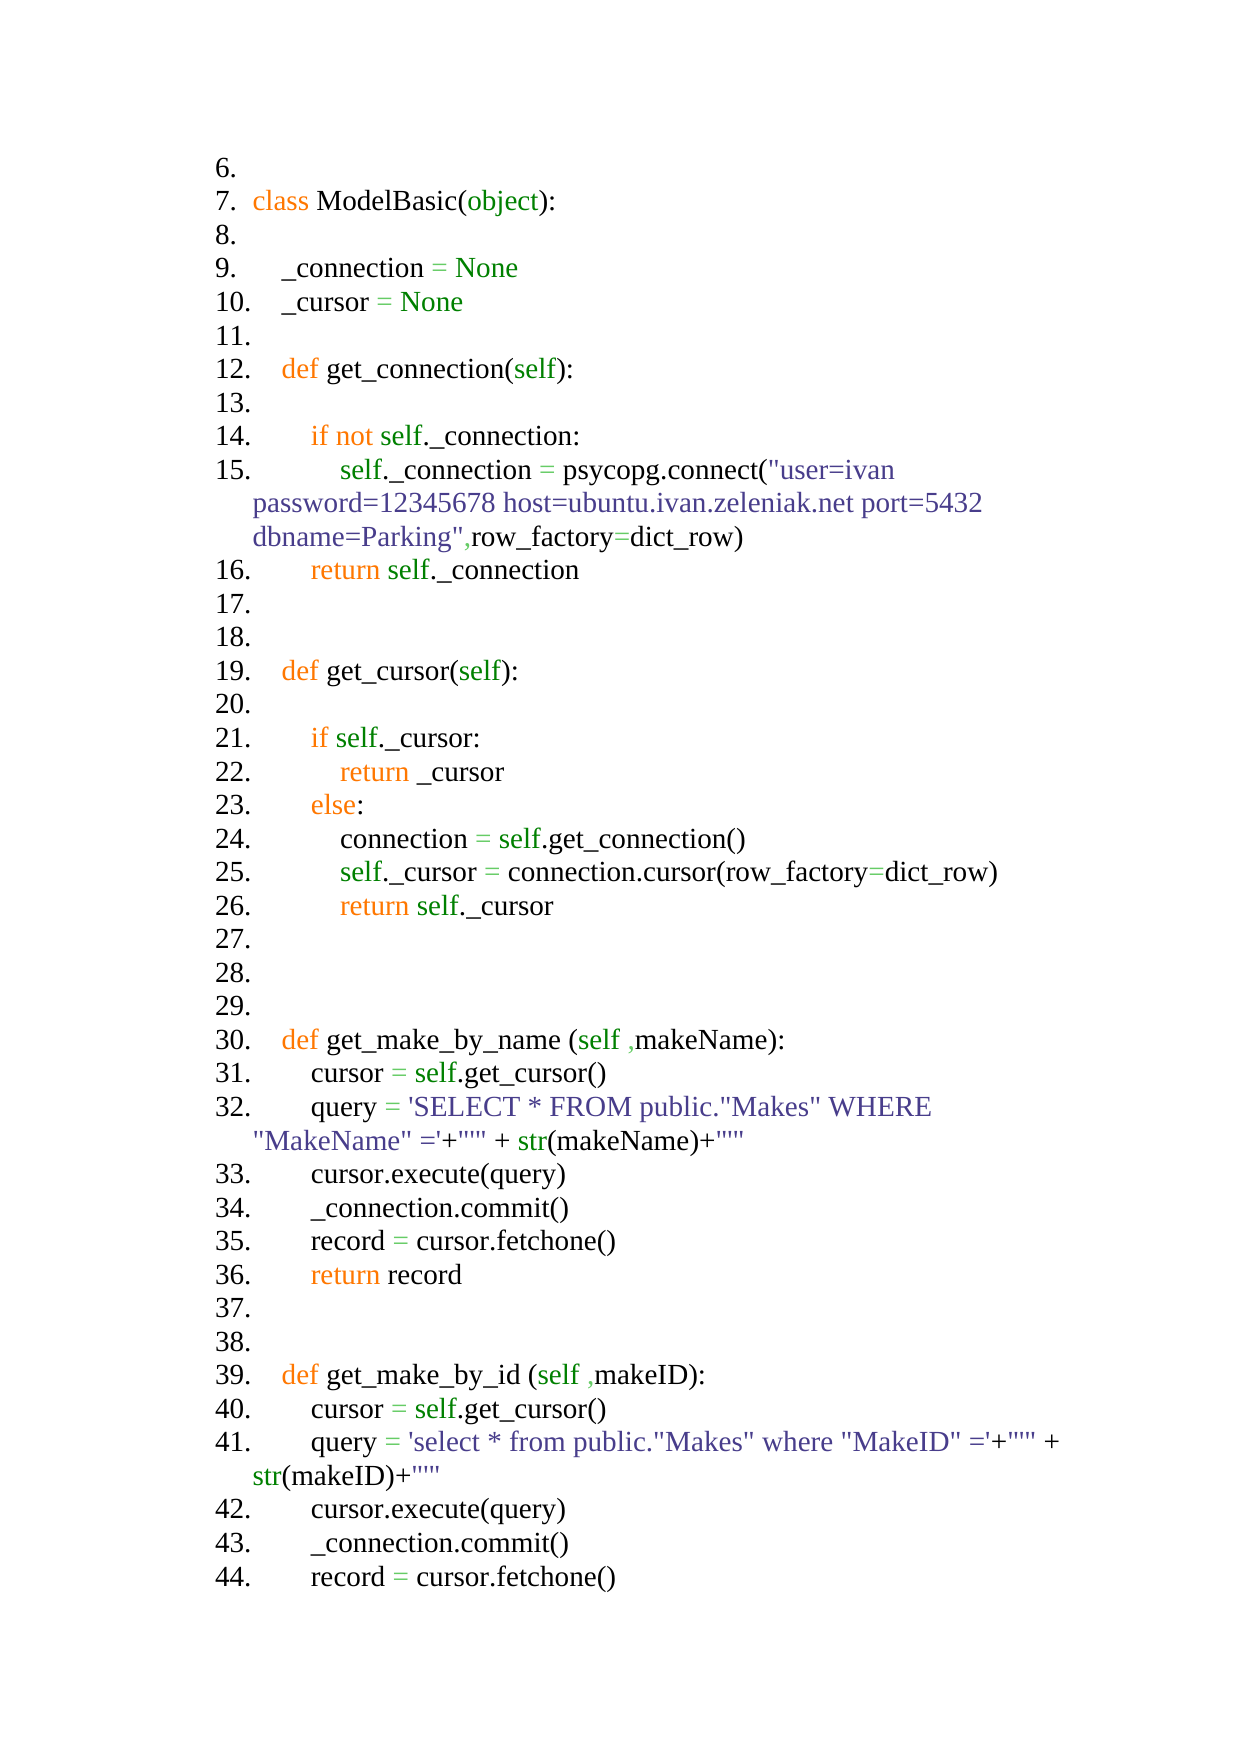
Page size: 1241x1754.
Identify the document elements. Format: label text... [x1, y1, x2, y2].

list else: [215, 787, 1090, 821]
list def get_make_by_name (self ,makeName): [215, 1022, 1090, 1056]
list cursor.execute(query) [215, 1492, 1090, 1525]
list record = cursor.fetchone() [215, 1223, 1090, 1257]
list _connection.commit() [215, 1190, 1090, 1223]
list record = cursor.fetchone() [215, 1559, 1090, 1592]
list self._cursor = connection.cursor(row_factory=dict_row) [215, 854, 1090, 888]
list cursor = self.get_cursor() [215, 1391, 1090, 1424]
list return record [215, 1257, 1090, 1290]
list class ModelBasic(object): [215, 183, 1090, 217]
list cursor.execute(query) [215, 1156, 1090, 1190]
list if not self._connection: [215, 418, 1090, 452]
list _connection.commit() [215, 1525, 1090, 1559]
list def get_connection(self): [215, 351, 1090, 385]
list query = 'SELECT * FROM public."Makes" WHERE "MakeName" ='+"'" + str(makeName)+"'" [215, 1089, 1090, 1156]
list return self._connection [215, 552, 1090, 586]
list return self._cursor [215, 888, 1090, 921]
list self._connection = psycopg.connect("user=ivan password=12345678 host=ubuntu.ivan.zeleniak.net port=5432 dbname=Parking",row_factory=dict_row) [215, 452, 1090, 552]
list cursor = self.get_cursor() [215, 1056, 1090, 1089]
list query = 'select * from public."Makes" where "MakeID" ='+"'" + str(makeID)+"'" [215, 1424, 1090, 1492]
list _cursor = None [215, 284, 1090, 318]
list connection = self.get_connection() [215, 821, 1090, 854]
list def get_make_by_id (self ,makeID): [215, 1357, 1090, 1391]
list if self._cursor: [215, 720, 1090, 754]
list def get_cursor(self): [215, 653, 1090, 687]
list return _cursor [215, 754, 1090, 787]
list _connection = None [215, 251, 1090, 284]
